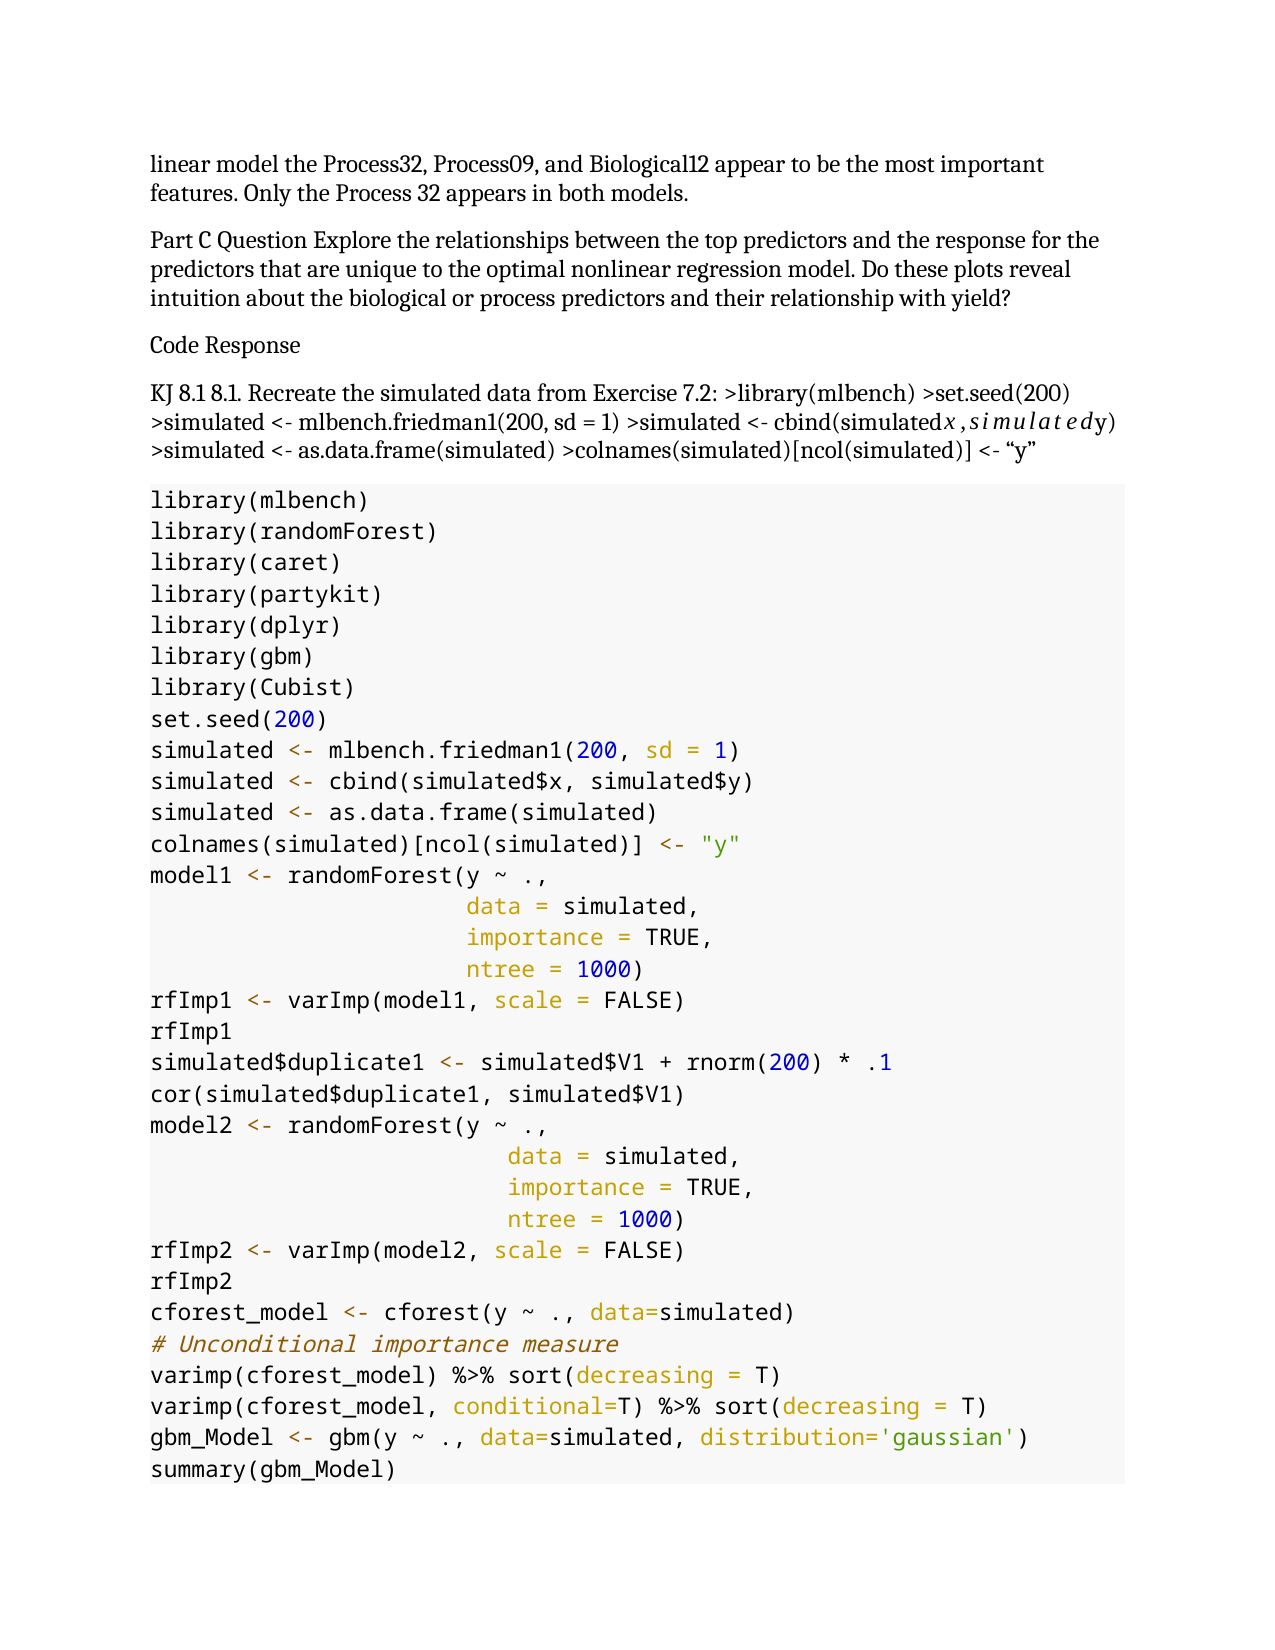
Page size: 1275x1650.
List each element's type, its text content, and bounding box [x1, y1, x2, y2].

text KJ 8.1 8.1. Recreate the simulated data from Exercise 7.2: >library(mlbench) >set.seed(200) >simulated <- mlbench.friedman1(200, sd = 1) >simulated <- cbind(simulatedy) >simulated <- as.data.frame(simulated) >colnames(simulated)[ncol(simulated)] <- “y” [150, 379, 1125, 465]
text Code Response [150, 331, 1125, 360]
text Part C Question Explore the relationships between the top predictors and the response for the predictors that are unique to the optimal nonlinear regression model. Do these plots reveal intuition about the biological or process predictors and their relationship with yield? [150, 226, 1125, 312]
